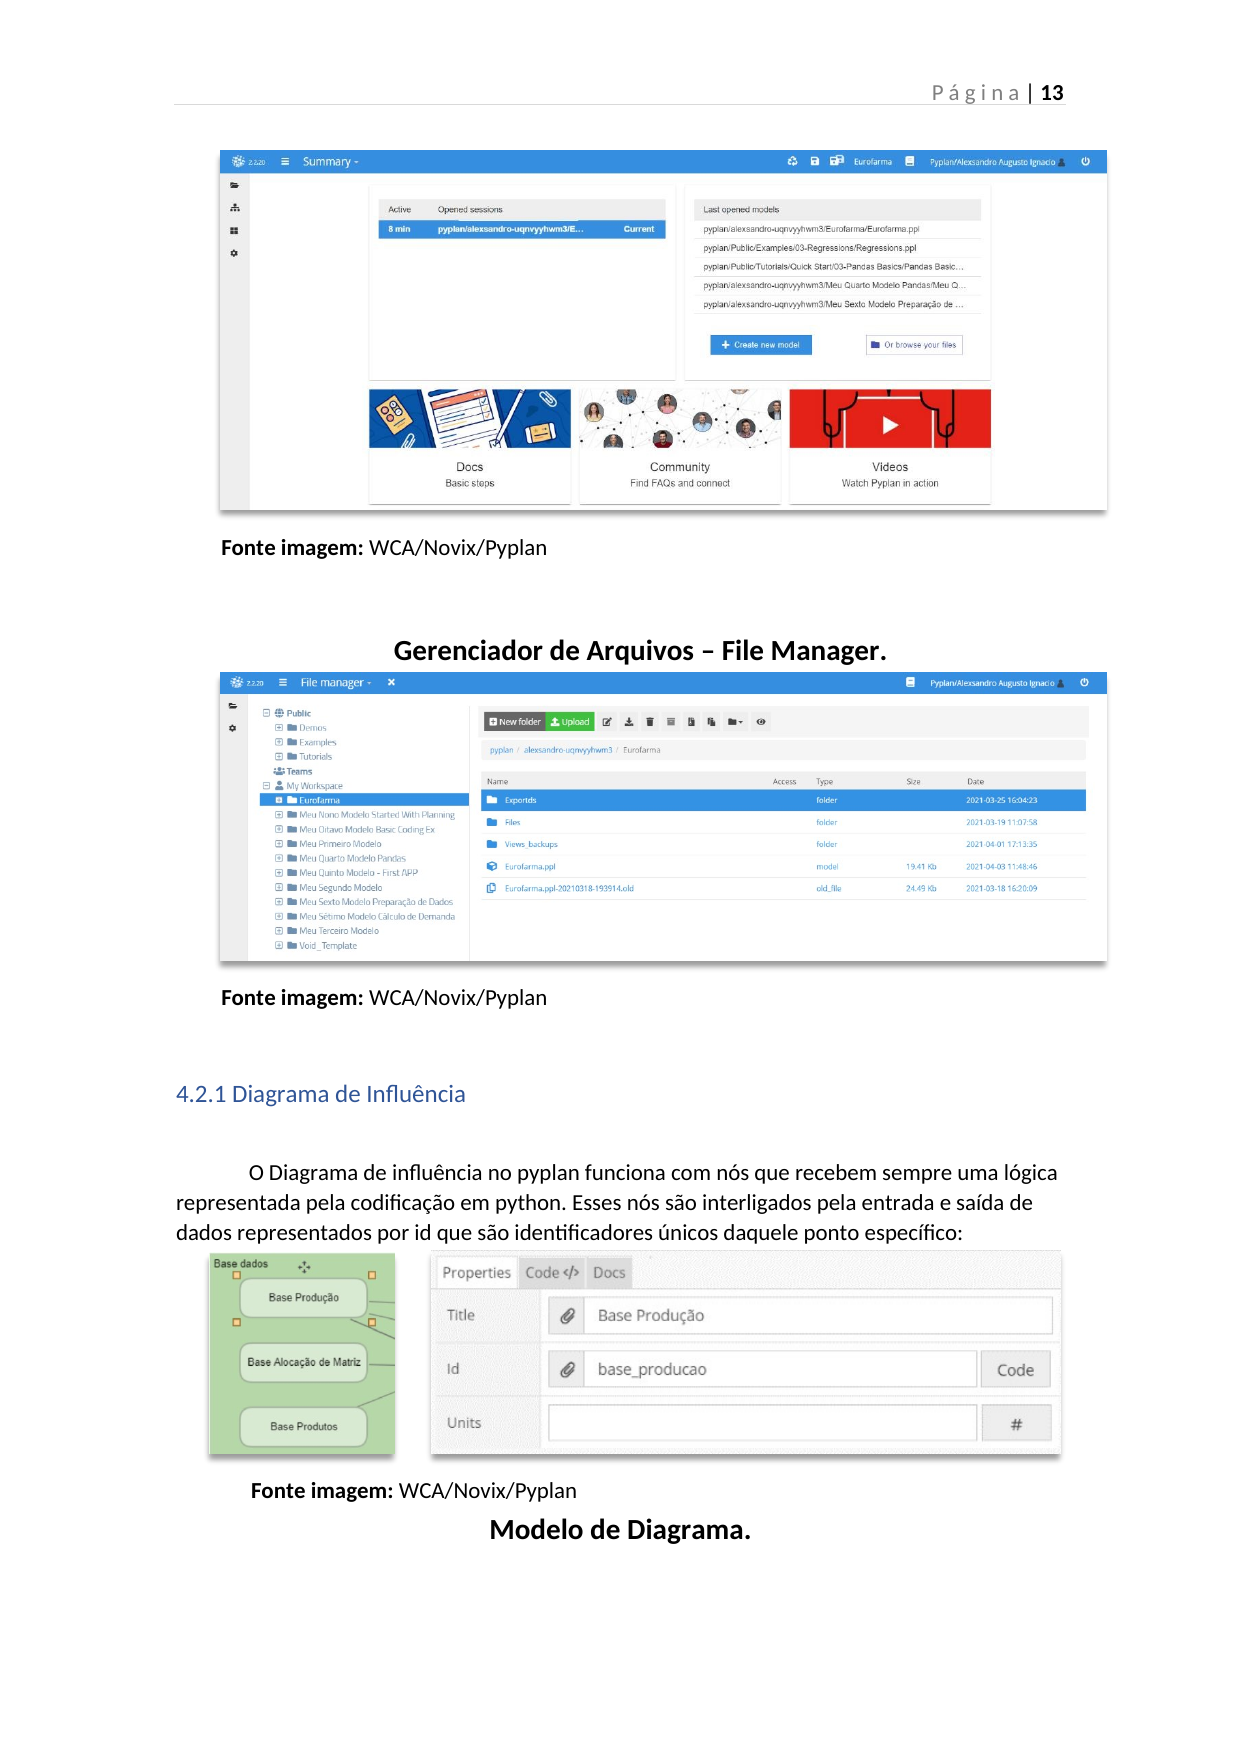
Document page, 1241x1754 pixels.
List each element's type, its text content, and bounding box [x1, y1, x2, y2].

picture [211, 148, 1115, 524]
text Fonte imagem: WCA/Novix/Pyplan [221, 983, 1063, 1011]
text Fonte imagem: WCA/Novix/Pyplan [251, 1476, 1063, 1504]
picture [211, 670, 1115, 976]
text Modelo de Diagrama. [221, 1511, 1020, 1546]
picture [200, 1250, 403, 1469]
picture [423, 1247, 1069, 1469]
text O Diagrama de influência no pyplan funciona com nós que recebem sempre uma lógica representada pela codificação em python. Esses nós são interligados pela entrada e saída de dados representados por id que são identificadores únicos daquele ponto específico: [176, 1158, 1063, 1246]
subtitle 4.2.1 Diagrama de Influência [176, 1078, 1063, 1109]
text Fonte imagem: WCA/Novix/Pyplan [221, 533, 1063, 561]
text Gerenciador de Arquivos – File Manager. [393, 632, 1063, 668]
